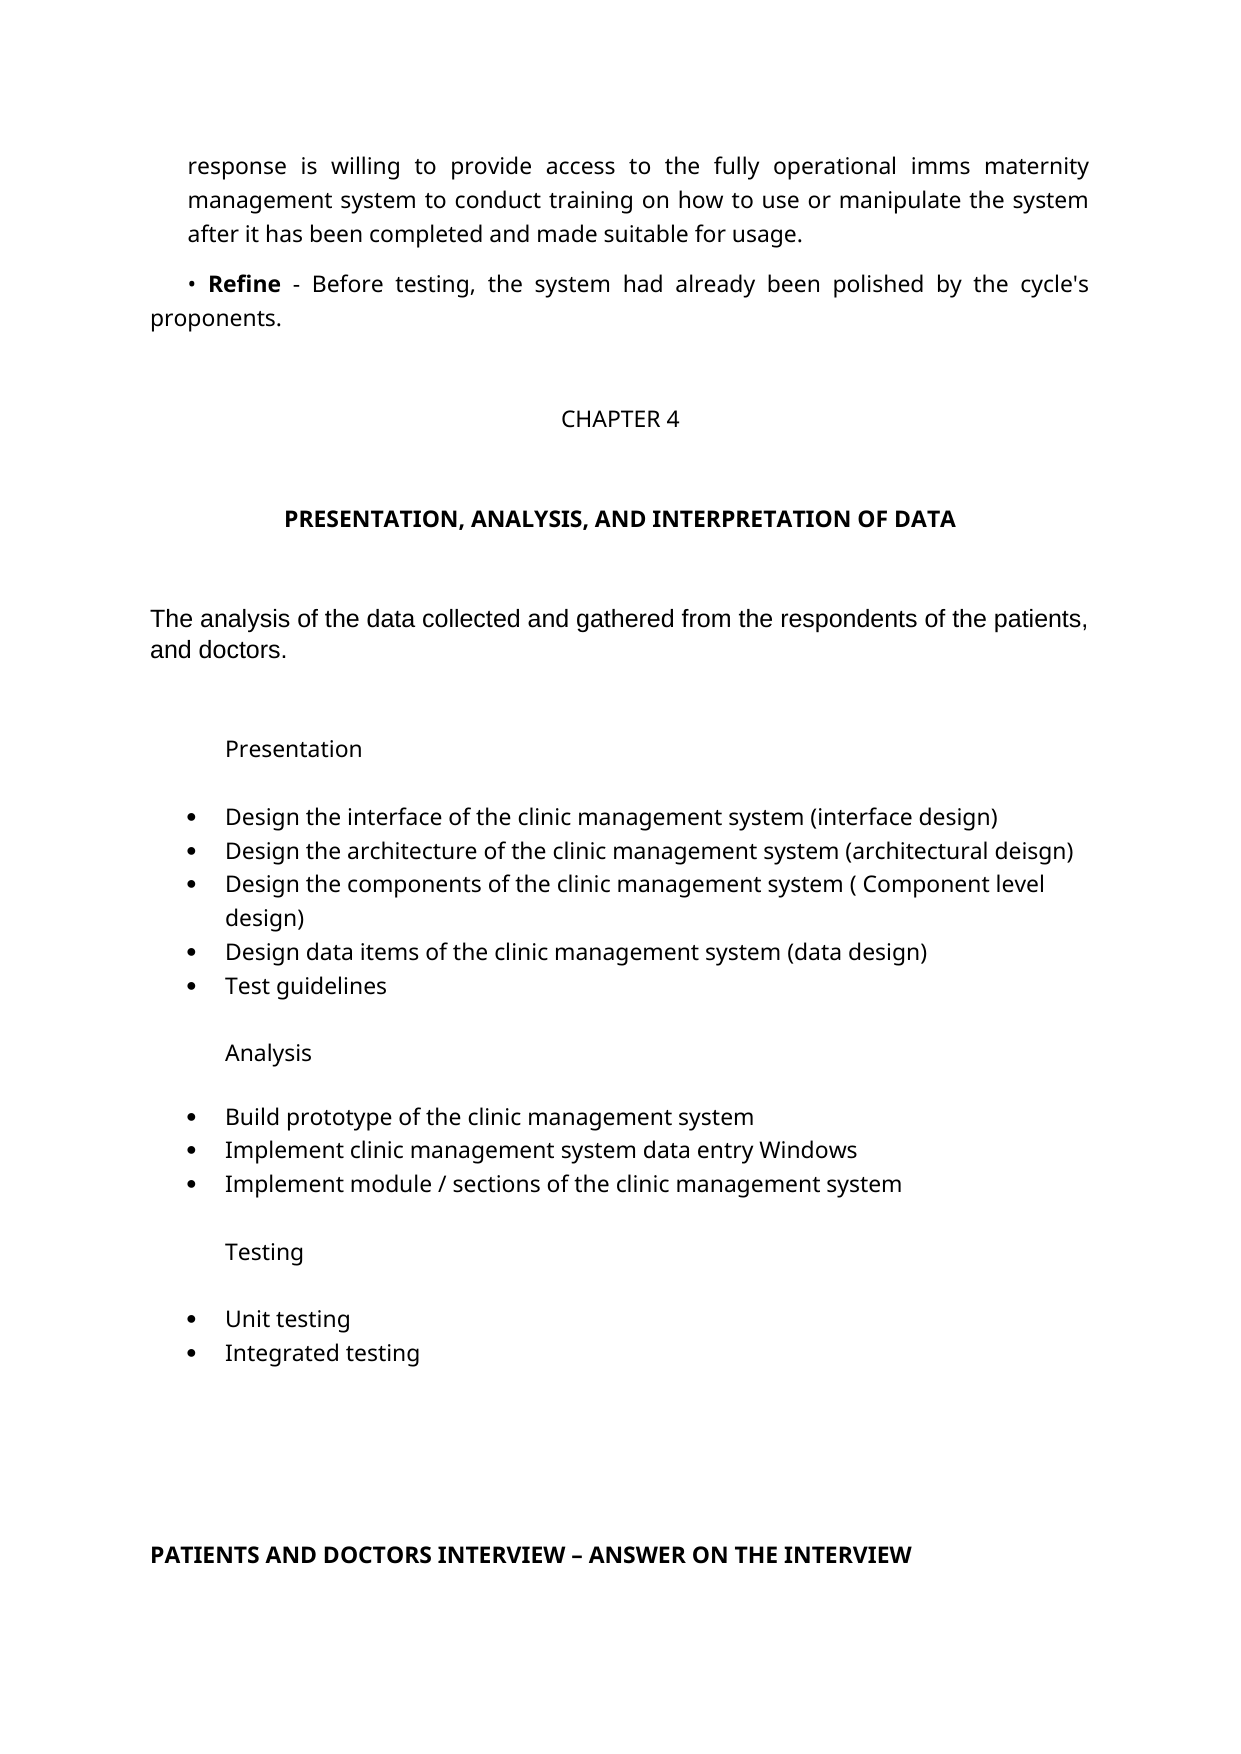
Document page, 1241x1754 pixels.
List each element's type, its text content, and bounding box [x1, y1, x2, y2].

list Design data items of the clinic management system (data design) [187, 936, 1090, 967]
text The analysis of the data collected and gathered from the respondents of the patients, and doctors. [150, 604, 1090, 664]
list Design the interface of the clinic management system (interface design) [187, 801, 1090, 832]
list Presentation [225, 733, 1090, 764]
list Implement clinic management system data entry Windows [187, 1134, 1090, 1166]
list Implement module / sections of the clinic management system [187, 1168, 1090, 1199]
text CHAPTER 4 [150, 402, 1090, 434]
list Testing [225, 1236, 1090, 1267]
list Analysis [225, 1037, 1090, 1098]
list Design the components of the clinic management system ( Component level design) [187, 868, 1090, 933]
text PRESENTATION, ANALYSIS, AND INTERPRETATION OF DATA [150, 503, 1090, 534]
list Build prototype of the clinic management system [187, 1101, 1090, 1132]
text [187, 150, 1090, 249]
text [150, 1539, 1090, 1604]
list Design the architecture of the clinic management system (architectural deisgn) [187, 834, 1090, 866]
list Integrated testing [187, 1337, 1090, 1368]
list Unit testing [187, 1303, 1090, 1334]
text • Refine - Before testing, the system had already been polished by the cycle's proponents. [150, 268, 1090, 333]
list Test guidelines [187, 969, 1090, 1001]
